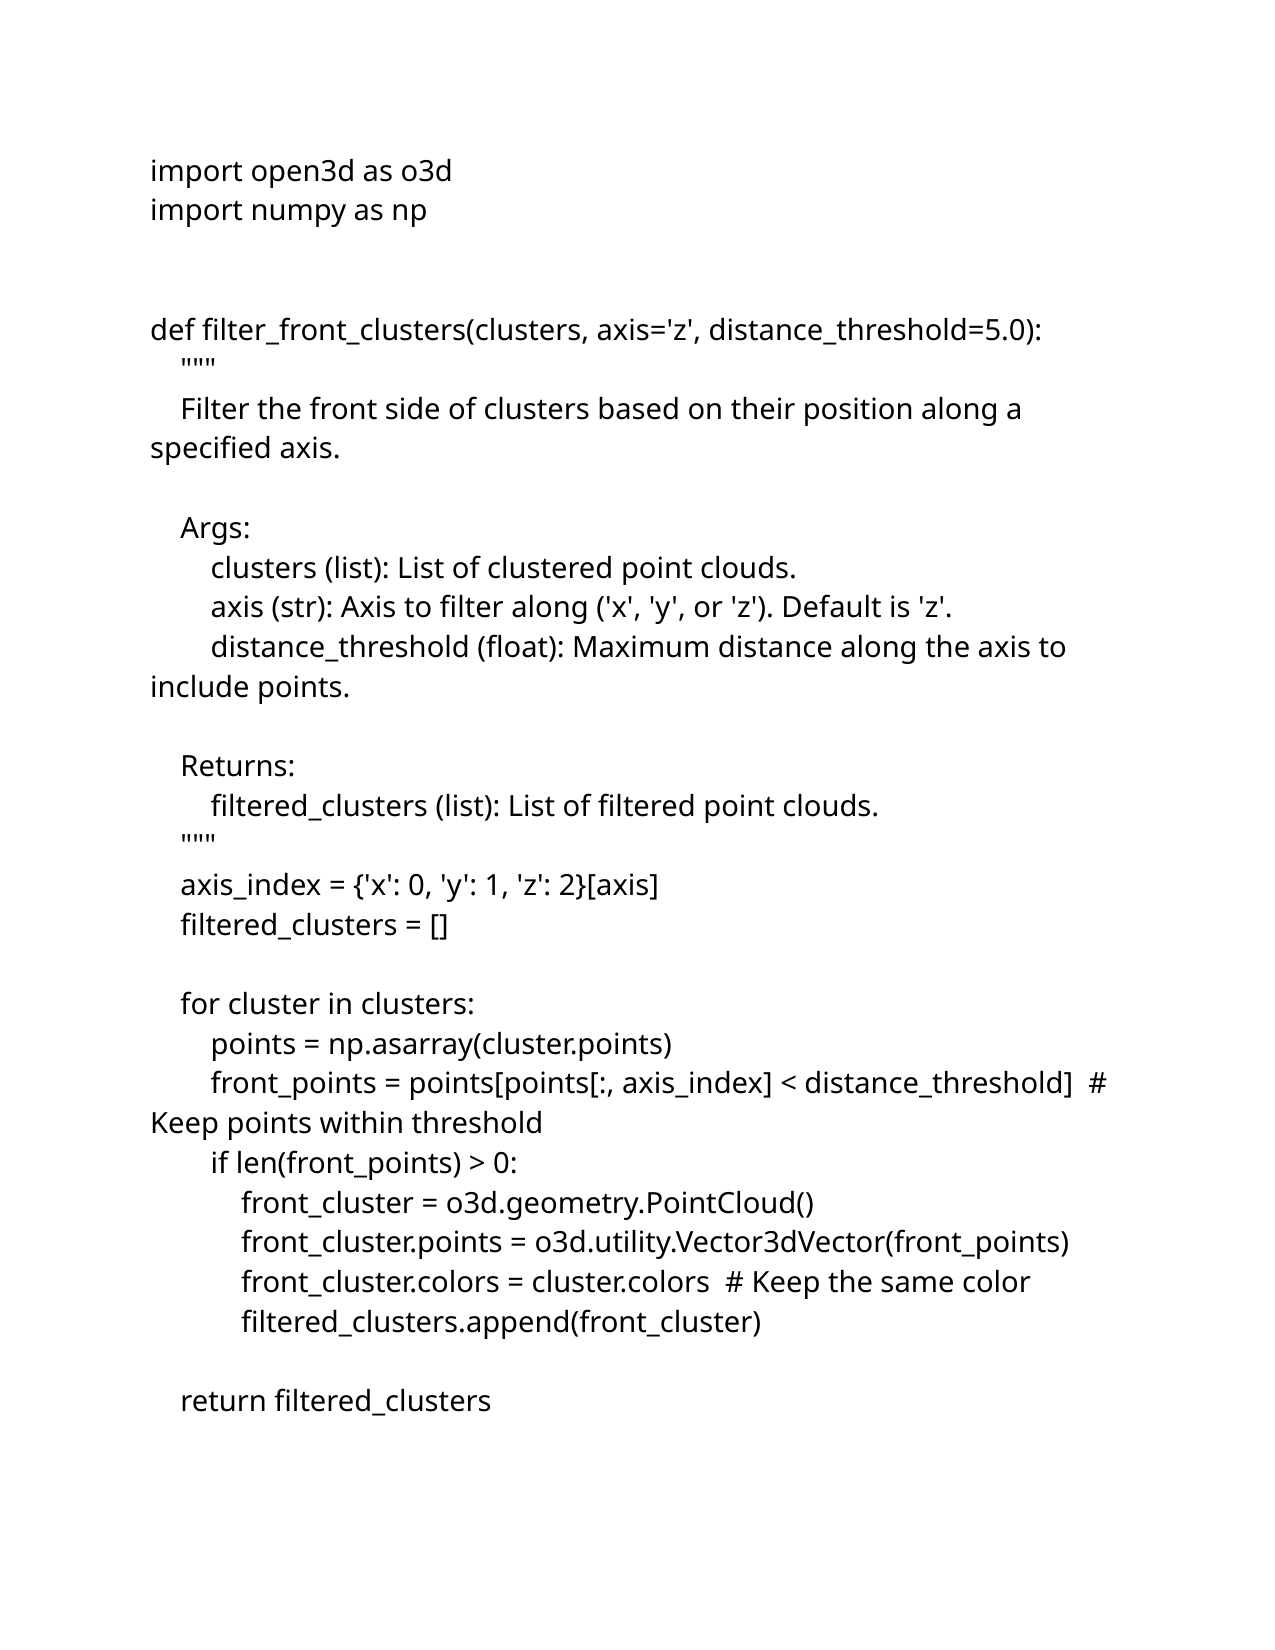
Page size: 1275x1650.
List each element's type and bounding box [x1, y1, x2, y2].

text [150, 150, 1125, 1499]
